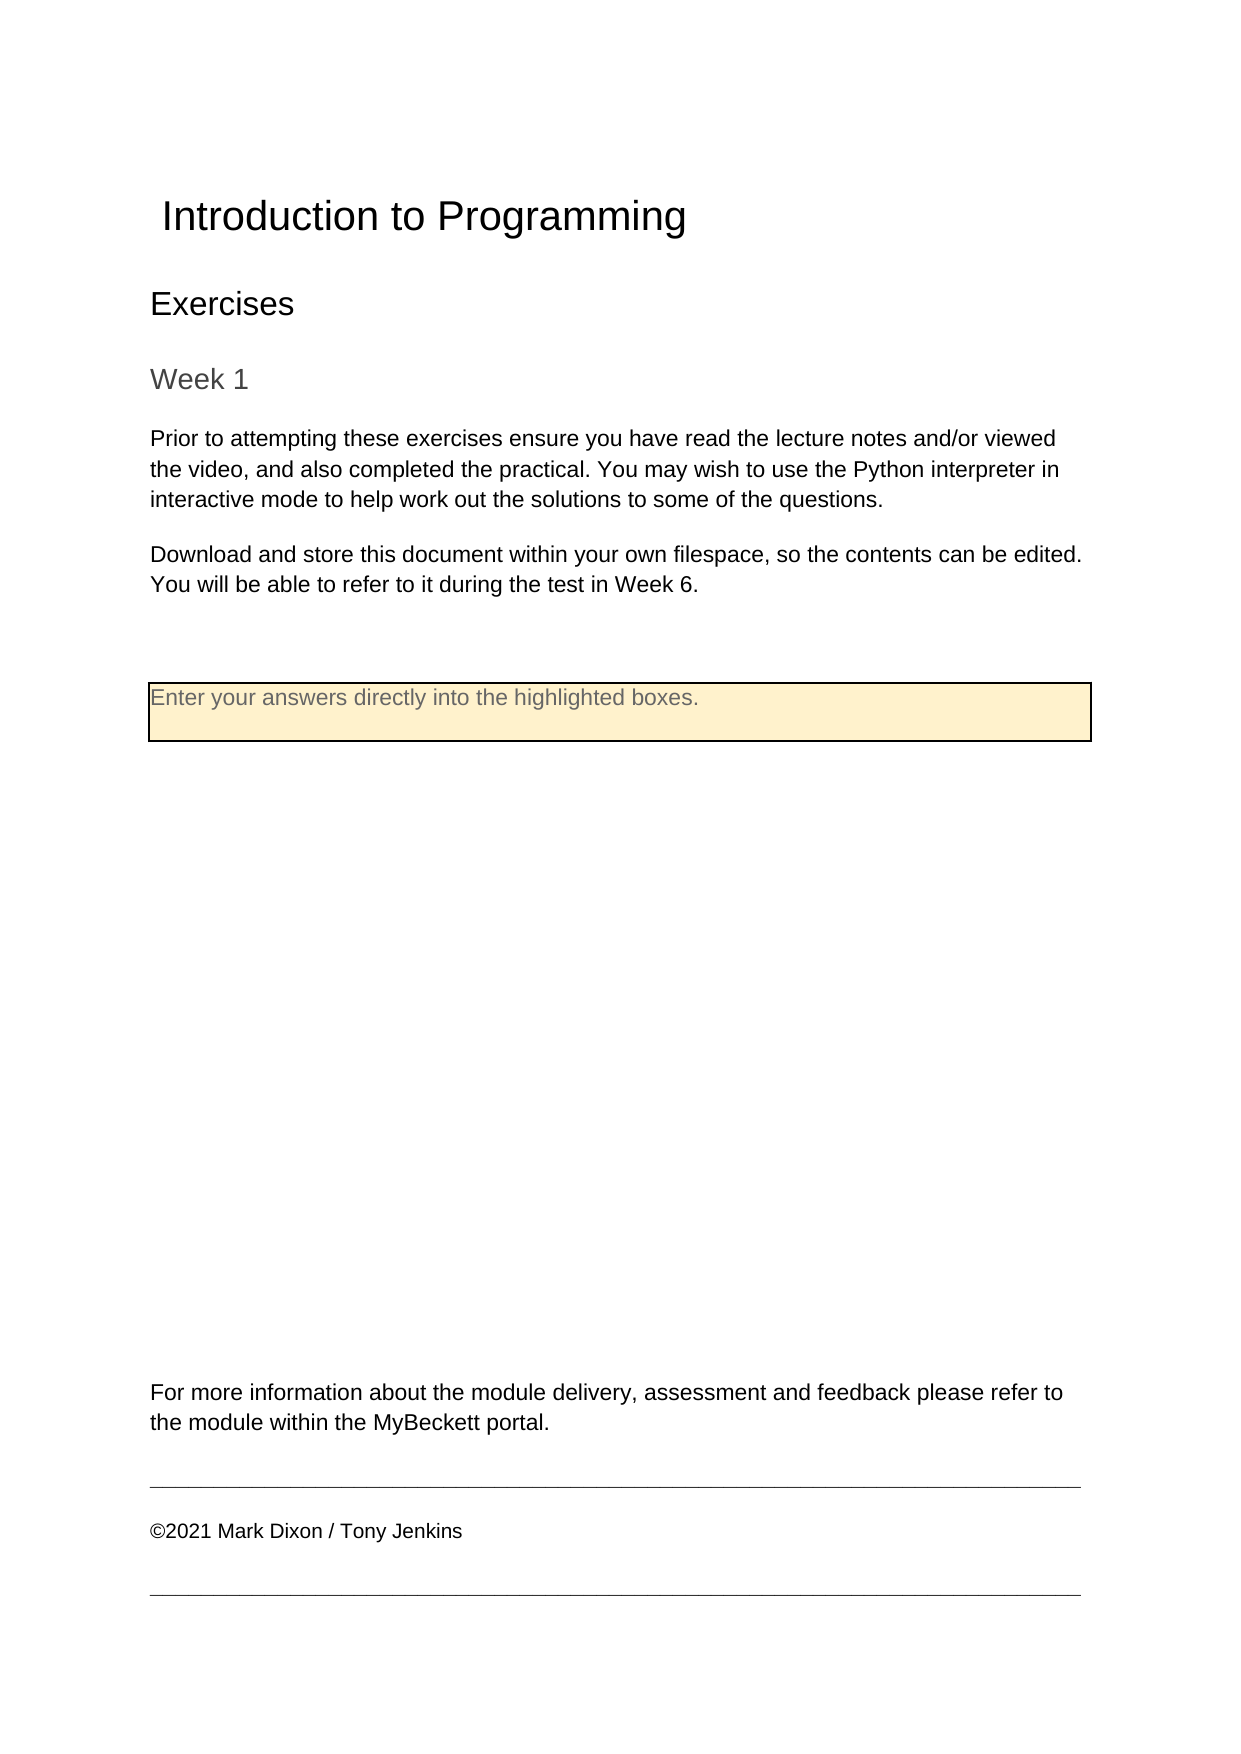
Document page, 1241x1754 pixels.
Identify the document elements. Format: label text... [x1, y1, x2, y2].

subtitle ©2021 Mark Dixon / Tony Jenkins [150, 1519, 1090, 1543]
text For more information about the module delivery, assessment and feedback please refer to the module within the MyBeckett portal. [150, 1378, 1090, 1435]
text Enter your answers directly into the highlighted boxes. [150, 684, 1090, 710]
subtitle Introduction to Programming [150, 192, 1090, 239]
text _________________________________________________________________________ [150, 1572, 1090, 1598]
text Download and store this document within your own filespace, so the contents can be edited. You will be able to refer to it during the test in Week 6. [150, 541, 1090, 597]
text _________________________________________________________________________ [150, 1464, 1090, 1490]
subtitle Exercises [150, 284, 1090, 323]
text Prior to attempting these exercises ensure you have read the lecture notes and/or viewed the video, and also completed the practical. You may wish to use the Python interpreter in interactive mode to help work out the solutions to some of the questions. [150, 425, 1090, 512]
subtitle Week 1 [150, 362, 1090, 395]
